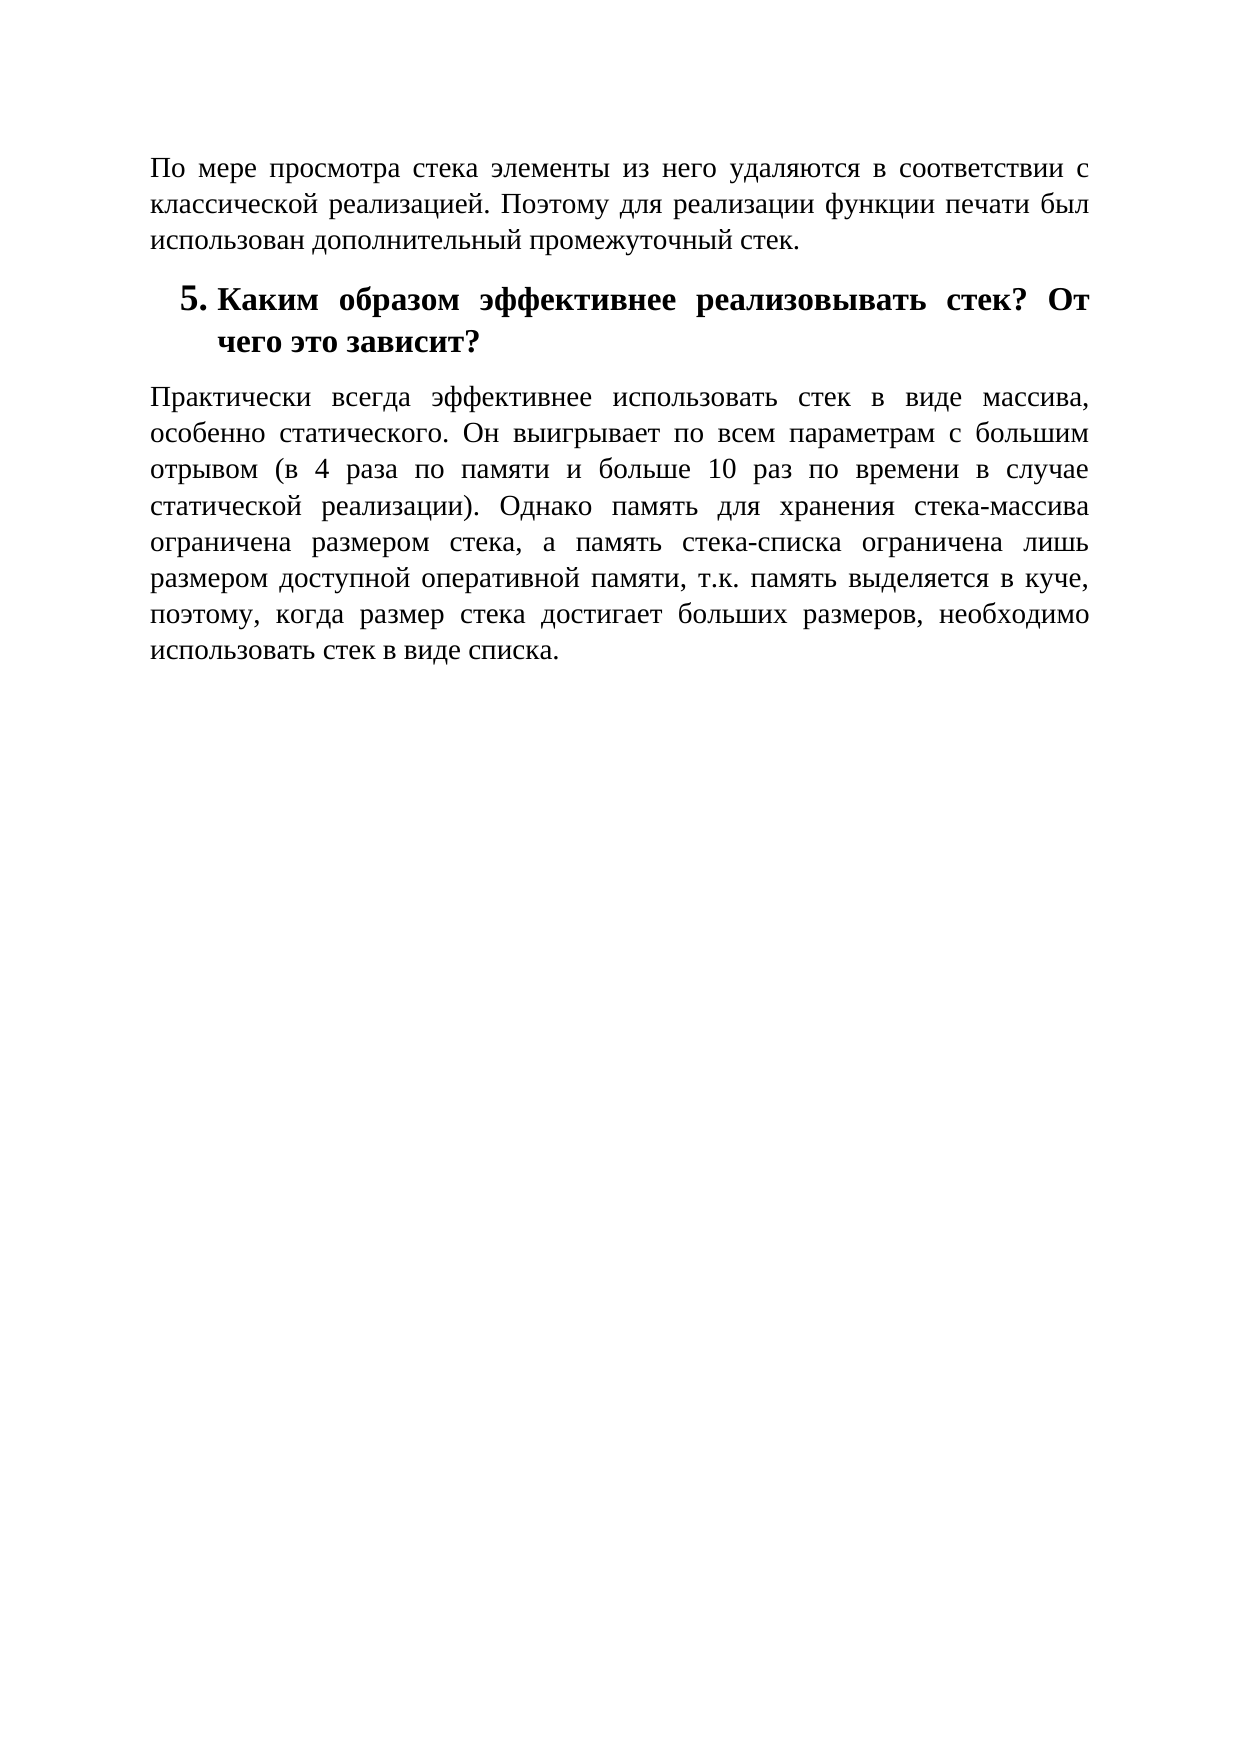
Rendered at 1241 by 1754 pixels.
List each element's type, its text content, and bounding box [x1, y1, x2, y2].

text По мере просмотра стека элементы из него удаляются в соответствии с классической реализацией. Поэтому для реализации функции печати был использован дополнительный промежуточный стек. [150, 150, 1090, 256]
list Каким образом эффективнее реализовывать стек? От чего это зависит? [179, 275, 1090, 359]
text Практически всегда эффективнее использовать стек в виде массива, особенно статического. Он выигрывает по всем параметрам с большим отрывом (в 4 раза по памяти и больше 10 раз по времени в случае статической реализации). Однако память для хранения стека-массива ограничена размером стека, а память стека-списка ограничена лишь размером доступной оперативной памяти, т.к. память выделяется в куче, поэтому, когда размер стека достигает больших размеров, необходимо использовать стек в виде списка. [150, 379, 1090, 666]
